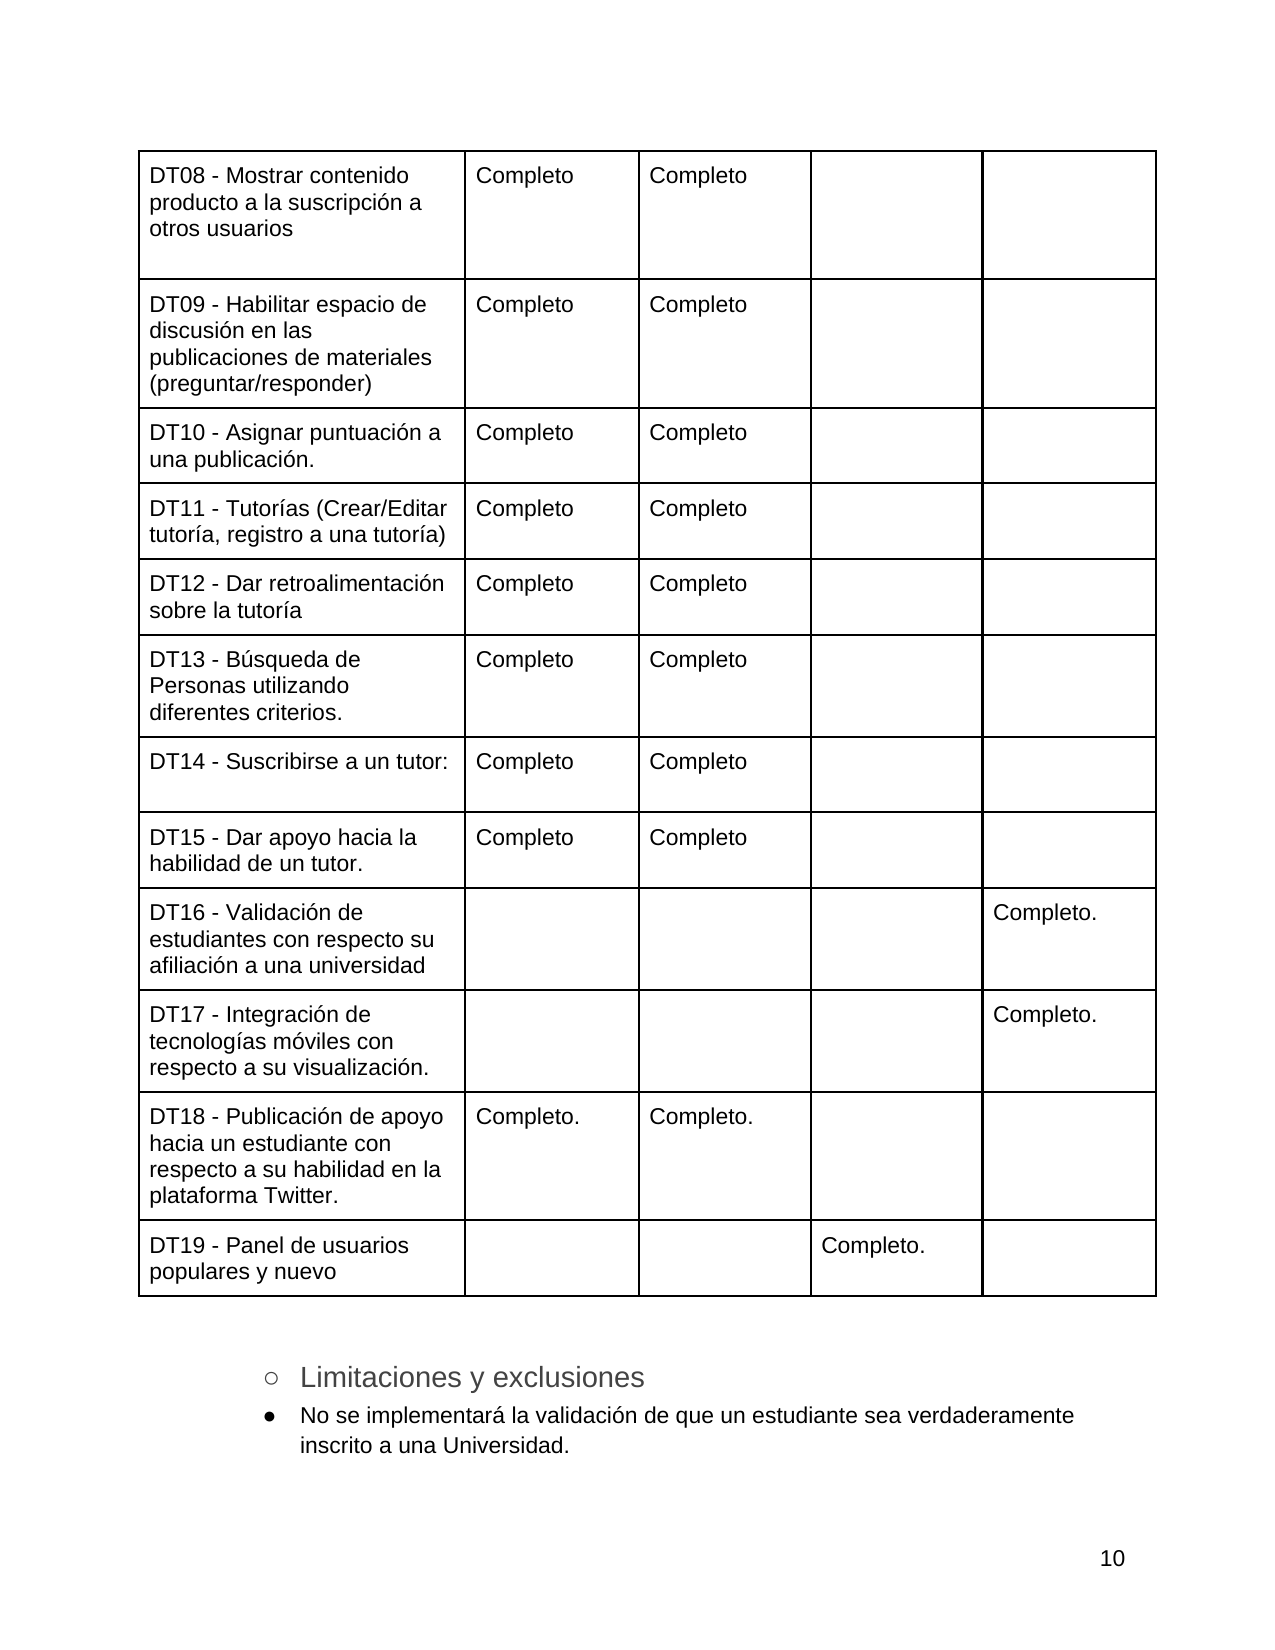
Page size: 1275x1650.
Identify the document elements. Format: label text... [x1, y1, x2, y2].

table_cell [466, 1221, 638, 1295]
table_cell [466, 991, 638, 1091]
table_cell DT11 - Tutorías (Crear/Editar tutoría, registro a una tutoría) [140, 484, 464, 558]
table_cell Completo [640, 484, 810, 558]
table_cell [984, 738, 1155, 811]
table_cell Completo. [640, 1093, 810, 1219]
table_cell Completo [640, 738, 810, 811]
table_cell DT19 - Panel de usuarios populares y nuevo [140, 1221, 464, 1295]
table_cell Completo. [984, 889, 1155, 989]
table_cell [812, 889, 981, 989]
list No se implementará la validación de que un estudiante sea verdaderamente inscrito a una Universidad. [262, 1402, 1125, 1459]
table_cell [812, 991, 981, 1091]
table_cell [984, 813, 1155, 887]
table_cell Completo [466, 813, 638, 887]
table_cell DT12 - Dar retroalimentación sobre la tutoría [140, 560, 464, 633]
table_cell Completo [466, 738, 638, 811]
table_cell Completo [640, 813, 810, 887]
table_cell Completo [466, 409, 638, 482]
table_cell DT14 - Suscribirse a un tutor: [140, 738, 464, 811]
table_cell DT10 - Asignar puntuación a una publicación. [140, 409, 464, 482]
table_cell [984, 152, 1155, 278]
table_cell [640, 1221, 810, 1295]
table_cell [984, 560, 1155, 633]
table_cell DT13 - Búsqueda de Personas utilizando diferentes criterios. [140, 636, 464, 736]
table_cell Completo [466, 280, 638, 407]
table_cell Completo [640, 152, 810, 278]
table_cell DT09 - Habilitar espacio de discusión en las publicaciones de materiales (preguntar/responder) [140, 280, 464, 407]
table_cell DT17 - Integración de tecnologías móviles con respecto a su visualización. [140, 991, 464, 1091]
table_cell Completo. [466, 1093, 638, 1219]
table_cell [640, 991, 810, 1091]
table_cell [812, 560, 981, 633]
table_cell Completo [640, 409, 810, 482]
table_cell [812, 636, 981, 736]
table_cell [984, 1221, 1155, 1295]
table_cell [984, 484, 1155, 558]
table_cell Completo [640, 280, 810, 407]
table_cell DT16 - Validación de estudiantes con respecto su afiliación a una universidad [140, 889, 464, 989]
table_cell Completo [466, 560, 638, 633]
table_cell [466, 889, 638, 989]
table_cell Completo [466, 484, 638, 558]
table_cell Completo [466, 152, 638, 278]
subtitle Limitaciones y exclusiones [262, 1360, 1125, 1394]
table_cell Completo [466, 636, 638, 736]
table_cell [812, 484, 981, 558]
table_cell [812, 409, 981, 482]
table_cell Completo [640, 636, 810, 736]
table_cell [984, 636, 1155, 736]
table_cell Completo [640, 560, 810, 633]
table_cell [984, 409, 1155, 482]
table_cell [812, 1093, 981, 1219]
table_cell [812, 152, 981, 278]
table_cell [812, 738, 981, 811]
table_cell [640, 889, 810, 989]
table_cell DT15 - Dar apoyo hacia la habilidad de un tutor. [140, 813, 464, 887]
table_cell [812, 280, 981, 407]
table_cell [812, 813, 981, 887]
table_cell [984, 280, 1155, 407]
table_cell DT08 - Mostrar contenido producto a la suscripción a otros usuarios [140, 152, 464, 278]
table_cell DT18 - Publicación de apoyo hacia un estudiante con respecto a su habilidad en la plataforma Twitter. [140, 1093, 464, 1219]
table_cell Completo. [812, 1221, 981, 1295]
table_cell Completo. [984, 991, 1155, 1091]
table_cell [984, 1093, 1155, 1219]
